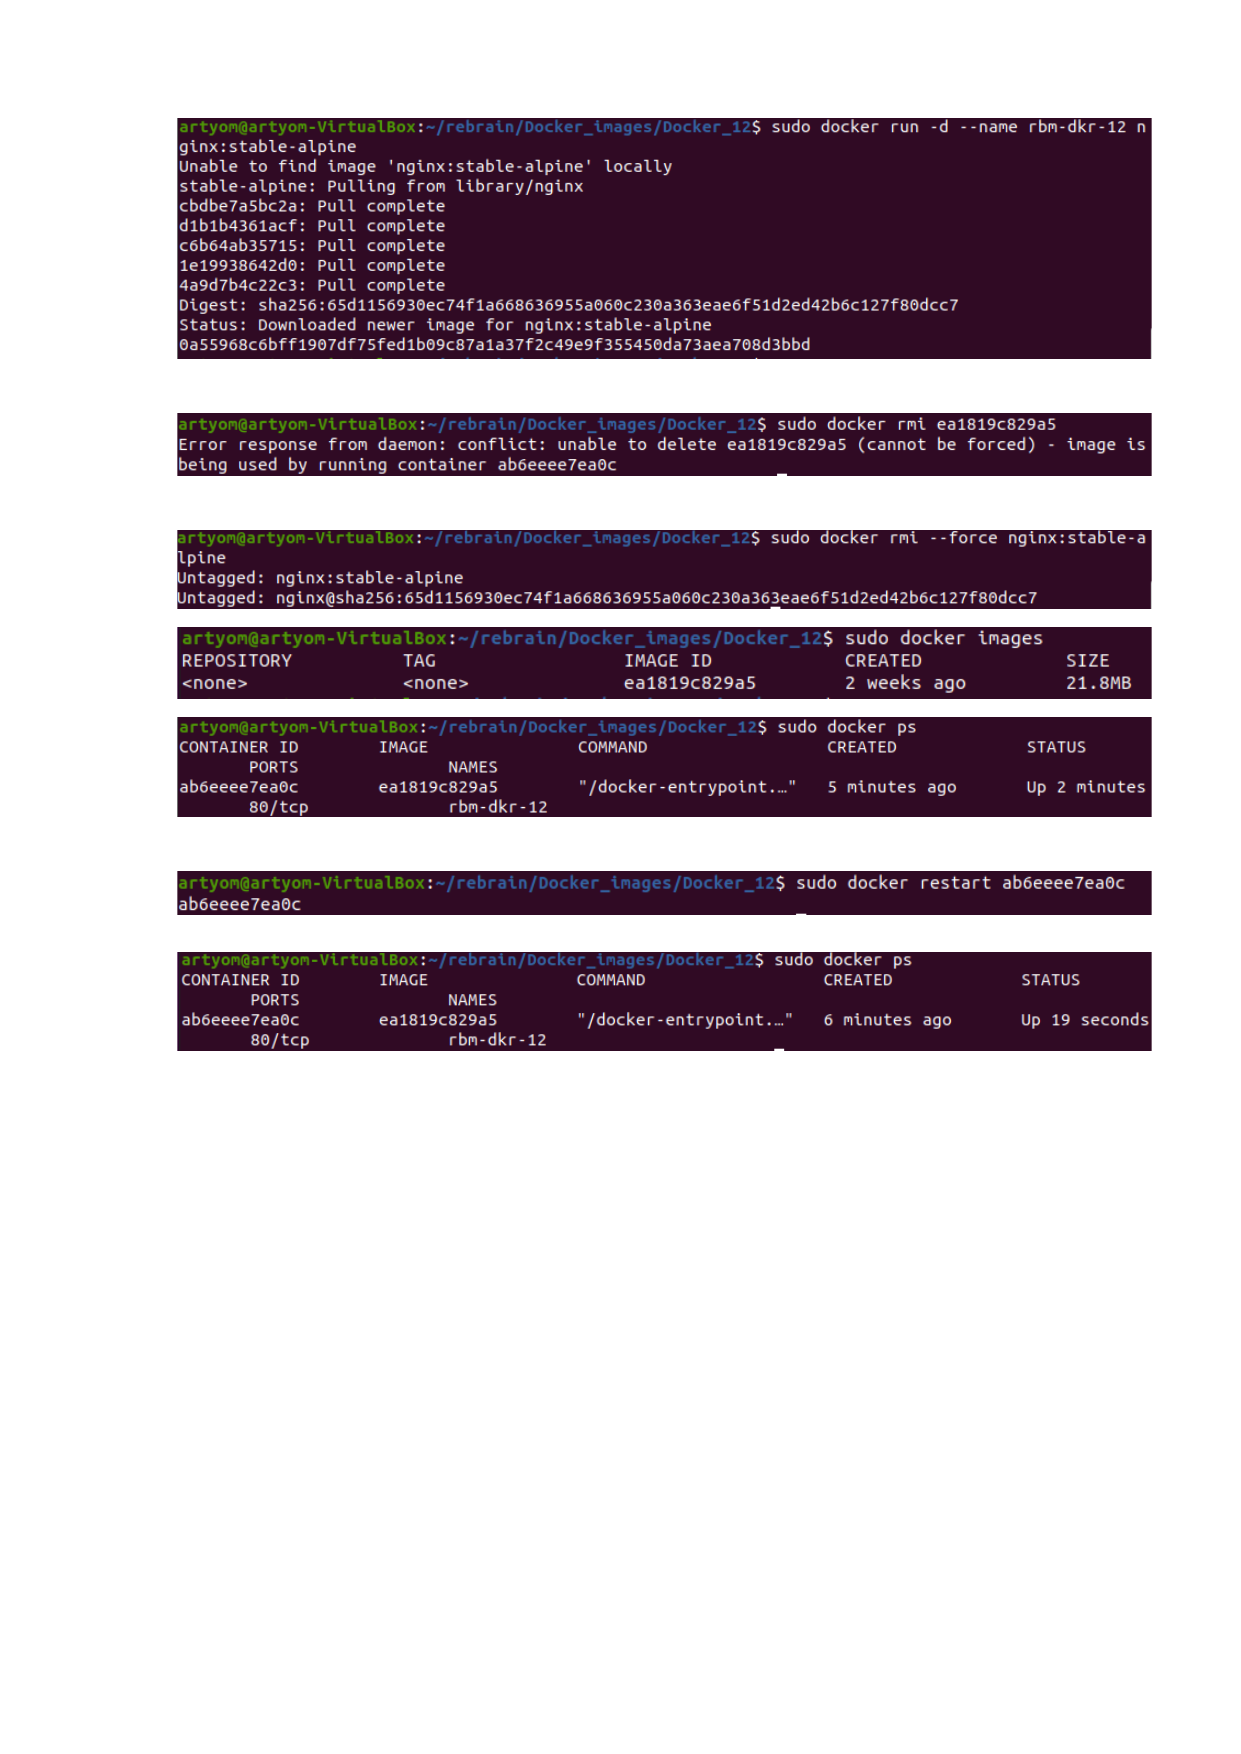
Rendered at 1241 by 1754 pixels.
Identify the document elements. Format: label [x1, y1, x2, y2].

picture [177, 118, 1152, 359]
picture [177, 871, 1152, 915]
picture [177, 952, 1152, 1051]
picture [177, 413, 1152, 476]
picture [177, 717, 1152, 817]
picture [177, 627, 1152, 699]
picture [177, 530, 1152, 609]
